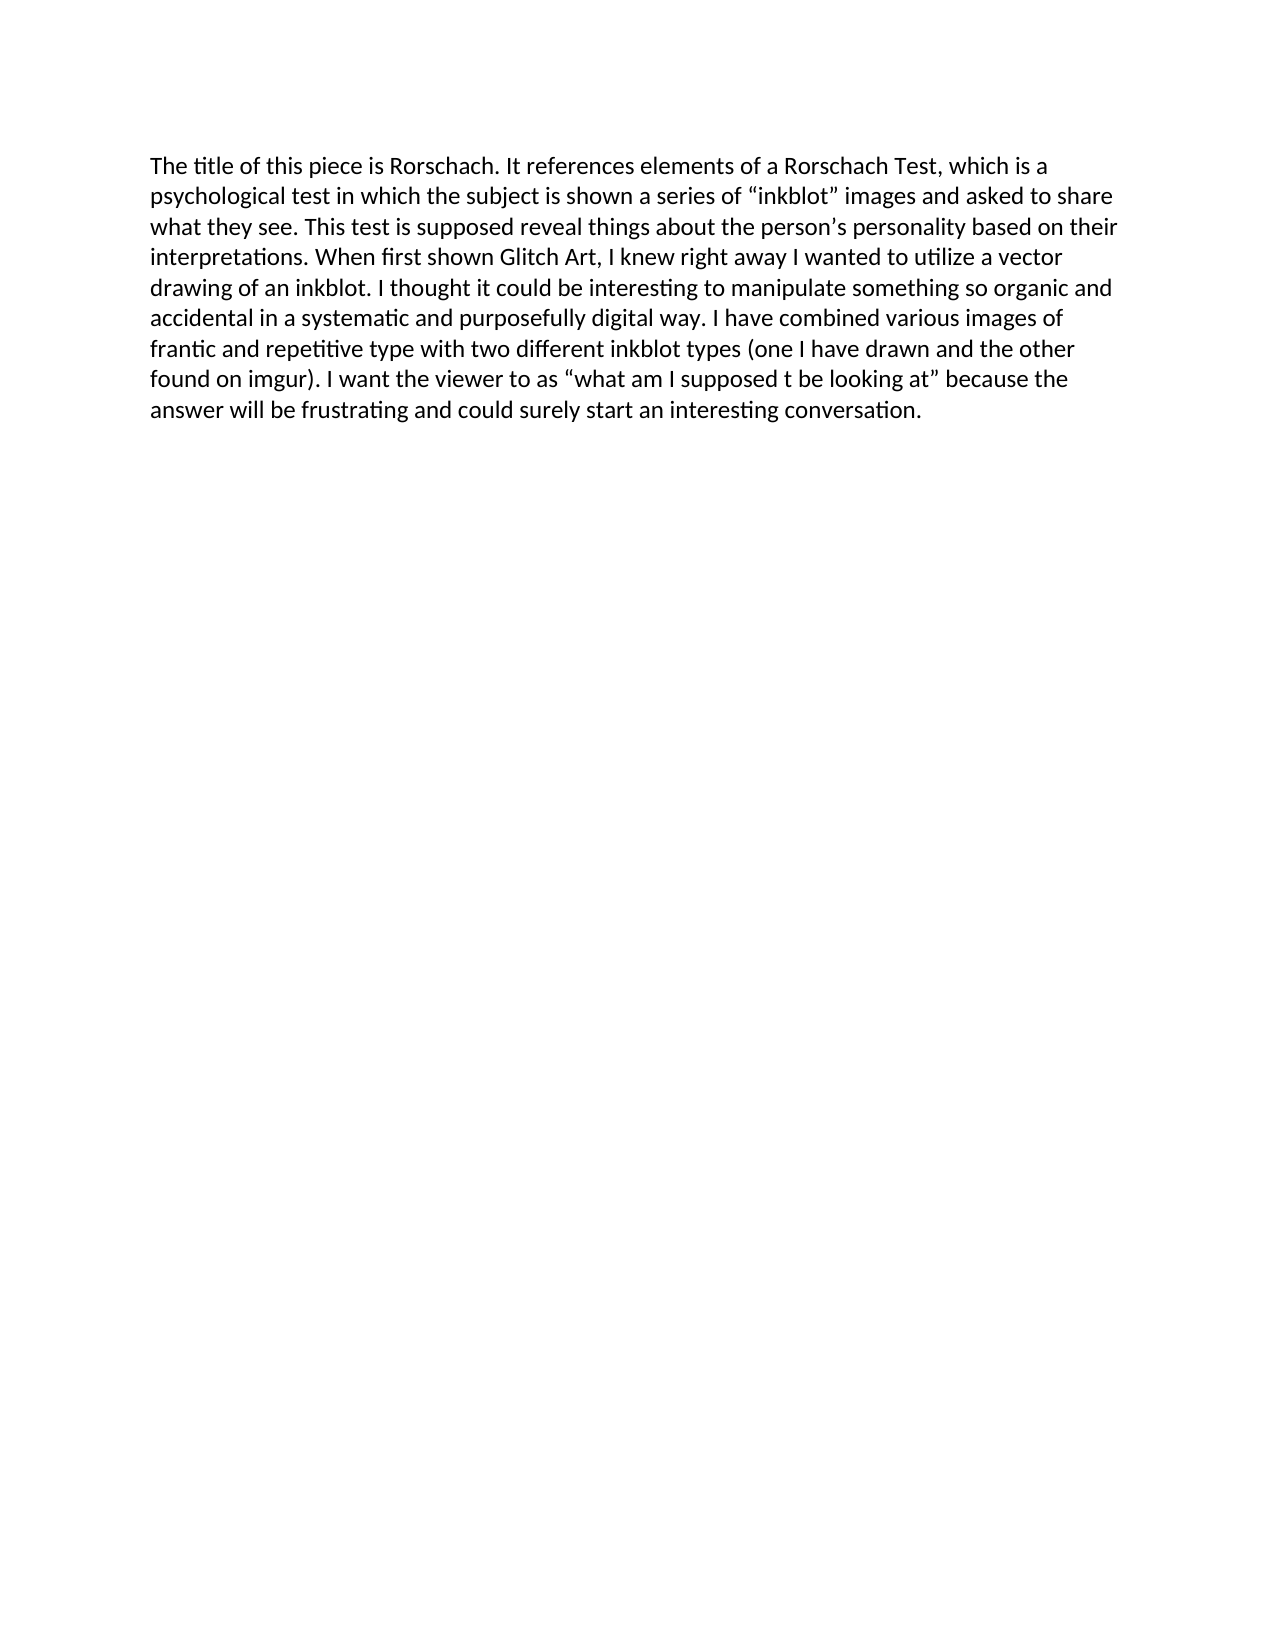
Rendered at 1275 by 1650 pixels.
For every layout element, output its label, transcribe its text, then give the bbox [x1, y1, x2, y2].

text The title of this piece is Rorschach. It references elements of a Rorschach Test, which is a psychological test in which the subject is shown a series of “inkblot” images and asked to share what they see. This test is supposed reveal things about the person’s personality based on their interpretations. When first shown Glitch Art, I knew right away I wanted to utilize a vector drawing of an inkblot. I thought it could be interesting to manipulate something so organic and accidental in a systematic and purposefully digital way. I have combined various images of frantic and repetitive type with two different inkblot types (one I have drawn and the other found on imgur). I want the viewer to as “what am I supposed t be looking at” because the answer will be frustrating and could surely start an interesting conversation. [150, 150, 1125, 425]
